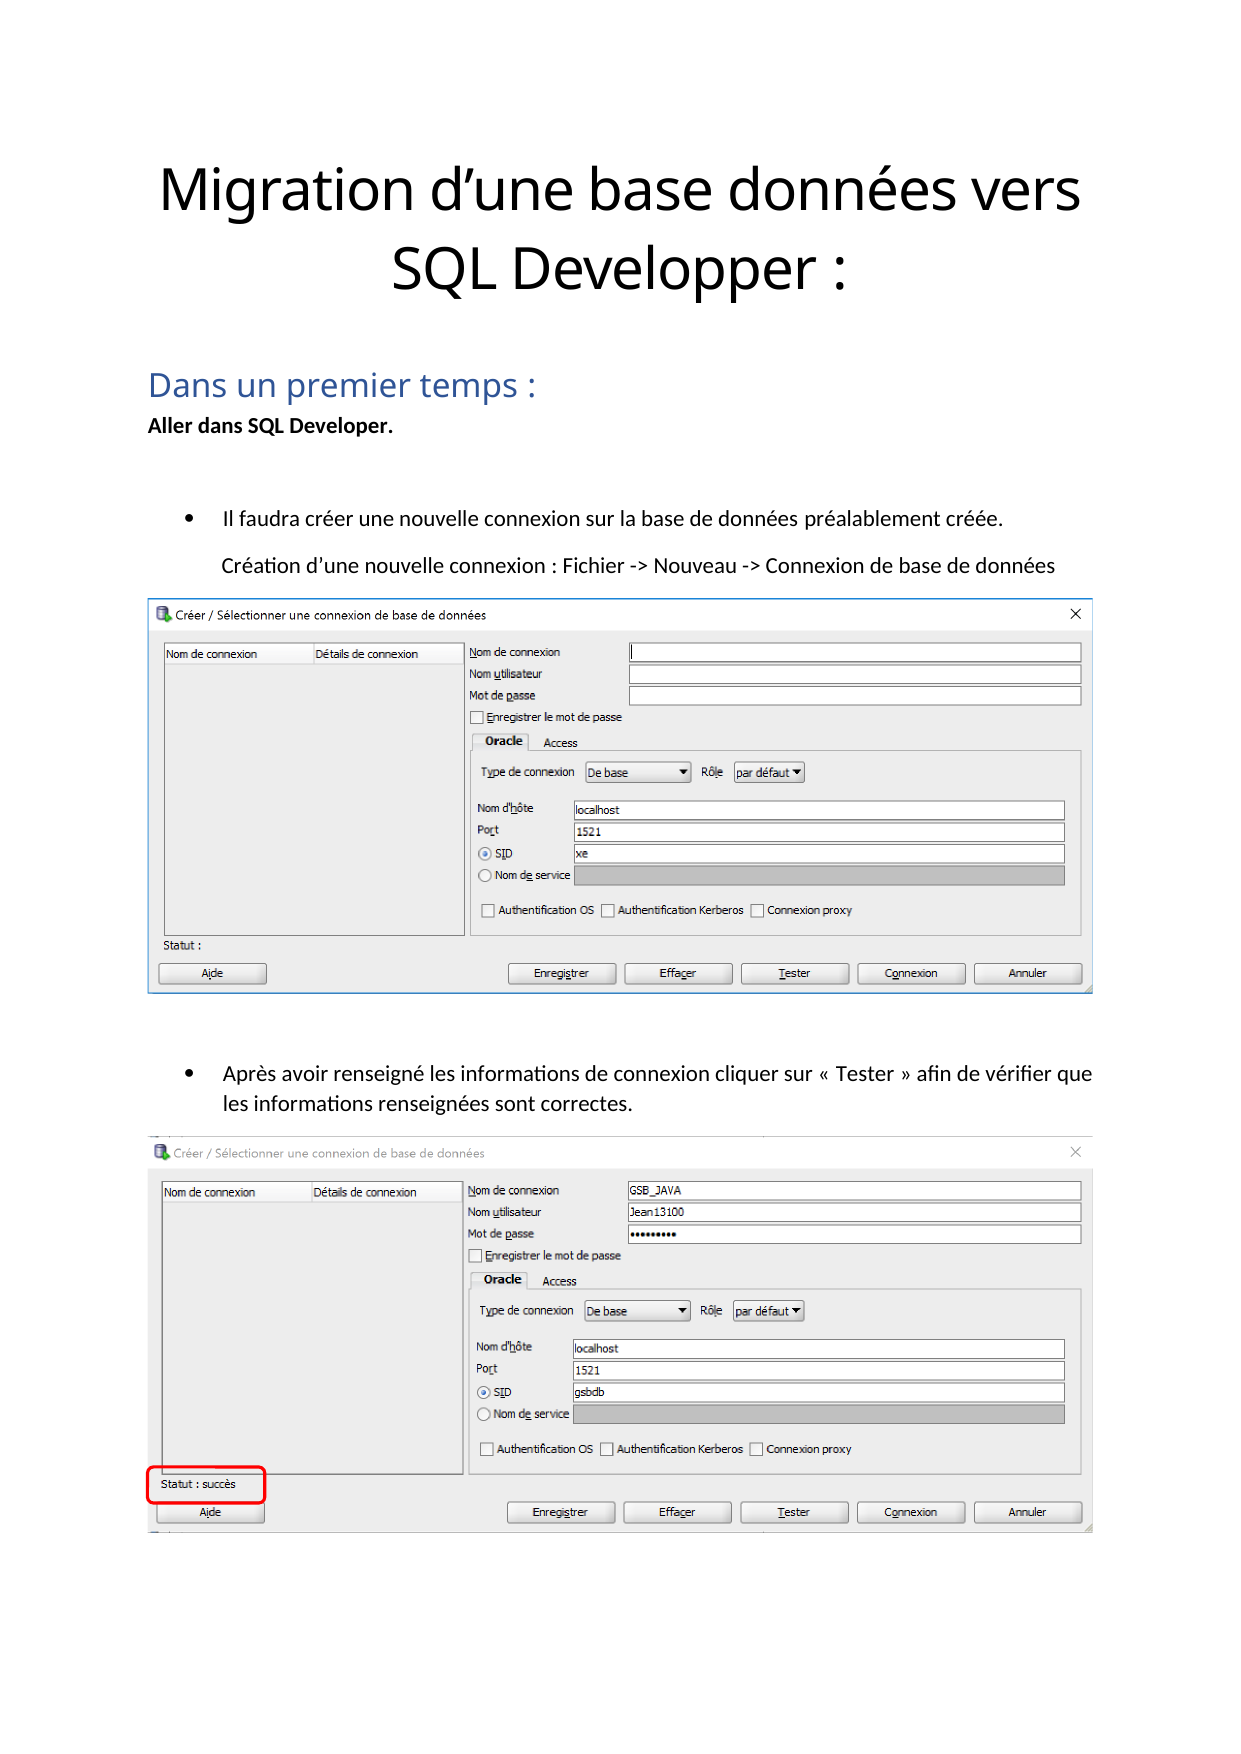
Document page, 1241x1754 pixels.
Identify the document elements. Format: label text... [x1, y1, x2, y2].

picture [147, 598, 1093, 994]
picture [149, 1469, 263, 1501]
title Migration d’une base données vers SQL Developper : [148, 148, 1093, 307]
text Création d’une nouvelle connexion : Fichier -> Nouveau -> Connexion de base de données [148, 551, 1093, 579]
list Après avoir renseigné les informations de connexion cliquer sur « Tester » afin de vérifier que les informations renseignées sont correctes. [185, 1059, 1093, 1117]
subtitle Dans un premier temps : [148, 362, 1093, 407]
picture [147, 1136, 1093, 1533]
list Il faudra créer une nouvelle connexion sur la base de données préalablement créée. [185, 504, 1093, 532]
text Aller dans SQL Developer. [148, 411, 1093, 439]
